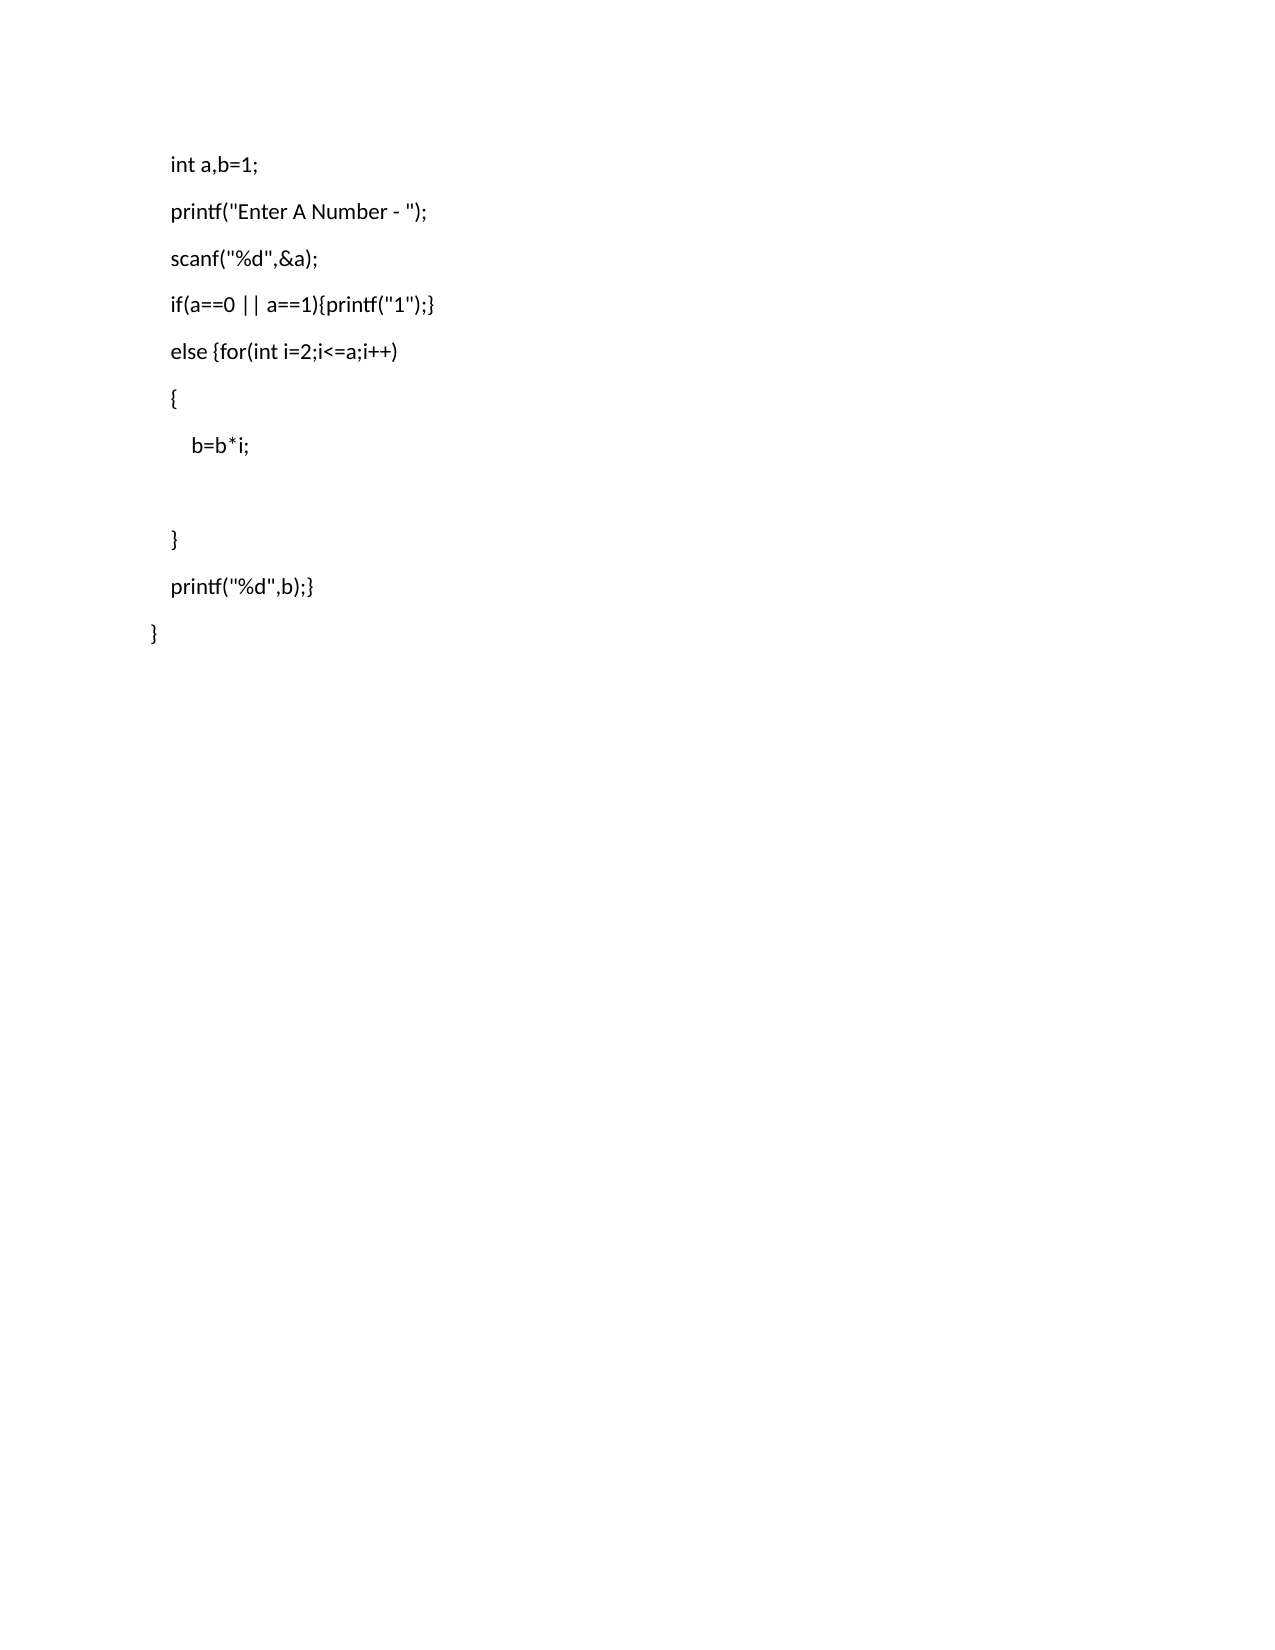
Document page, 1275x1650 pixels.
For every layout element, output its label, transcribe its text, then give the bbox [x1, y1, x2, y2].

text int a,b=1; [150, 150, 1125, 178]
text } [150, 619, 1125, 647]
text printf("%d",b);} [150, 572, 1125, 600]
text else {for(int i=2;i<=a;i++) [150, 337, 1125, 366]
text { [150, 384, 1125, 412]
text printf("Enter A Number - "); [150, 197, 1125, 225]
text scanf("%d",&a); [150, 244, 1125, 272]
text } [150, 525, 1125, 553]
text if(a==0 || a==1){printf("1");} [150, 291, 1125, 319]
text b=b*i; [150, 431, 1125, 459]
